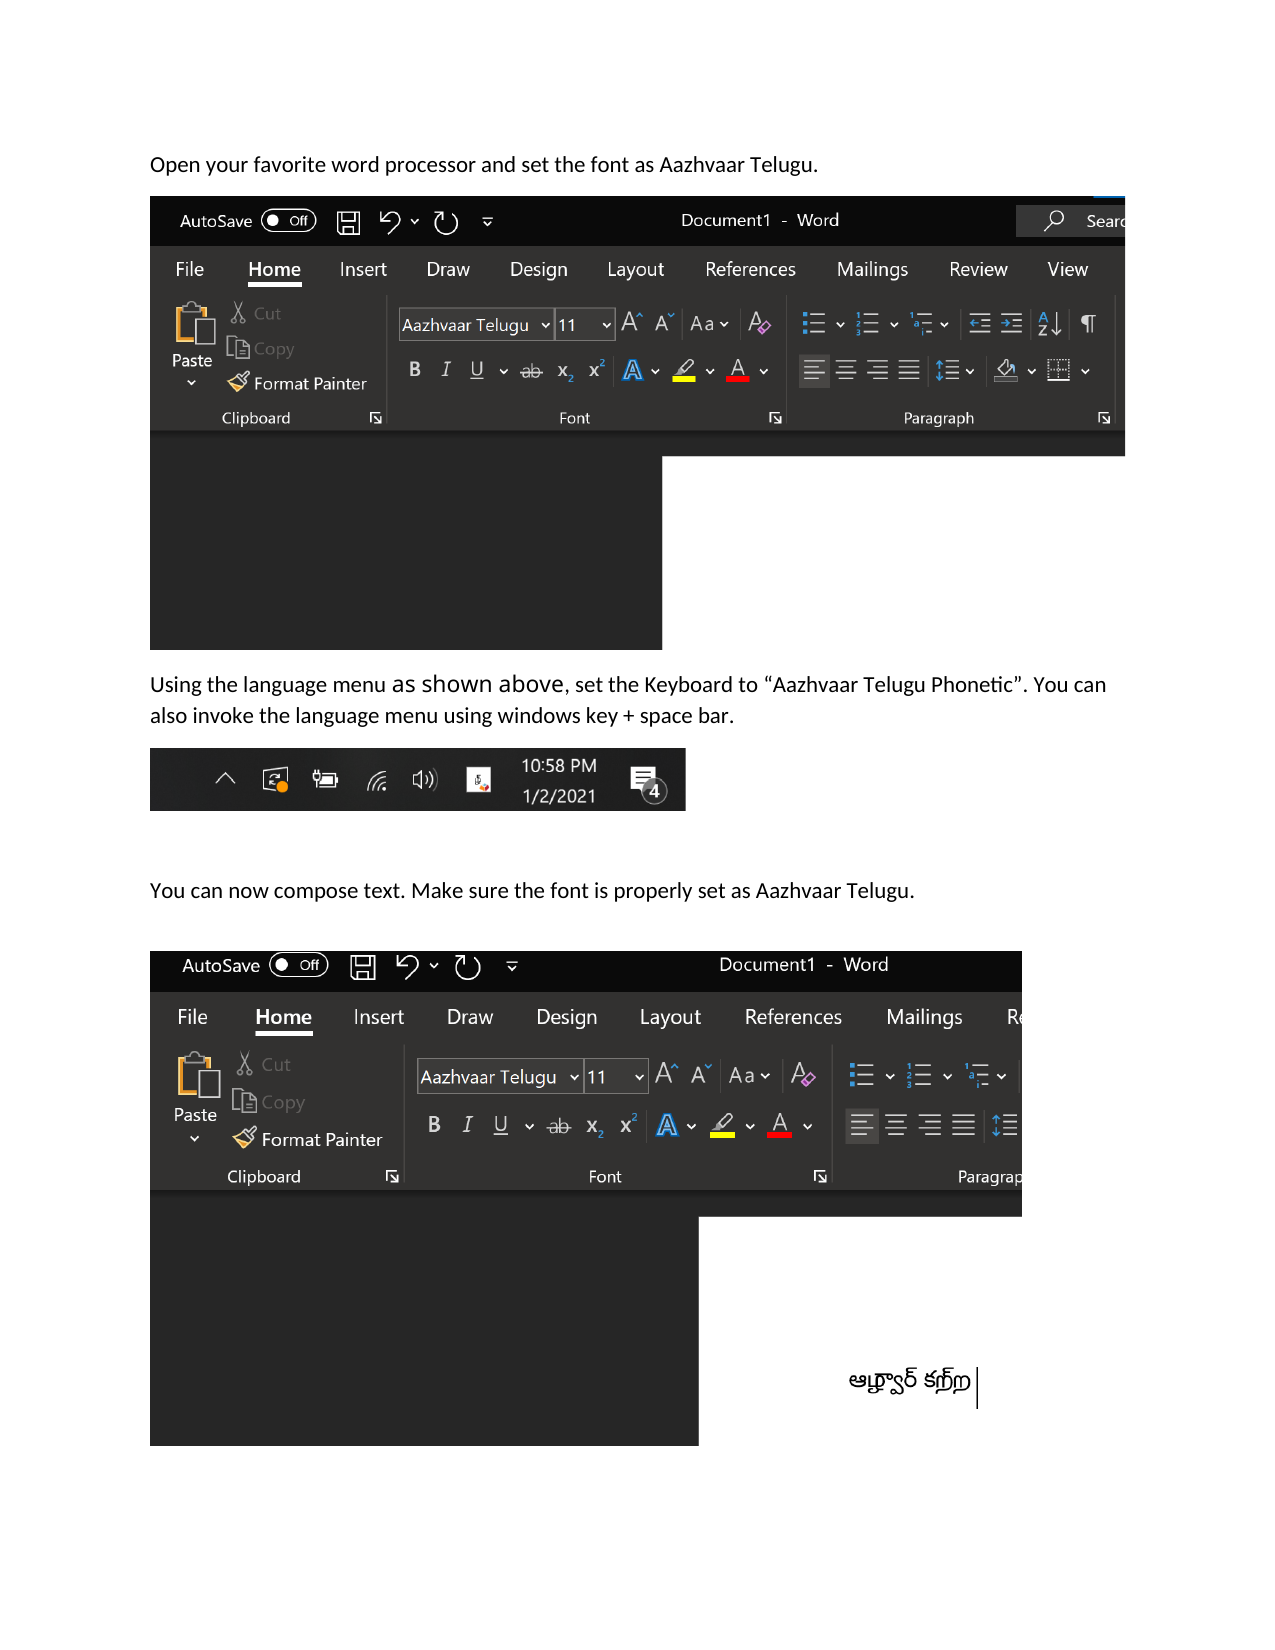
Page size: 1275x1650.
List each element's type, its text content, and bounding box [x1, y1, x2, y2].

text Open your favorite word processor and set the font as Aazhvaar Telugu. [150, 150, 1125, 178]
text Using the language menu as shown above, set the Keyboard to “Aazhvaar Telugu Phonetic”. You can also invoke the language menu using windows key + space bar. [150, 668, 1125, 729]
picture [150, 748, 686, 811]
picture [150, 196, 1125, 650]
picture [150, 951, 1022, 1446]
text You can now compose text. Make sure the font is properly set as Aazhvaar Telugu. [150, 877, 1125, 904]
